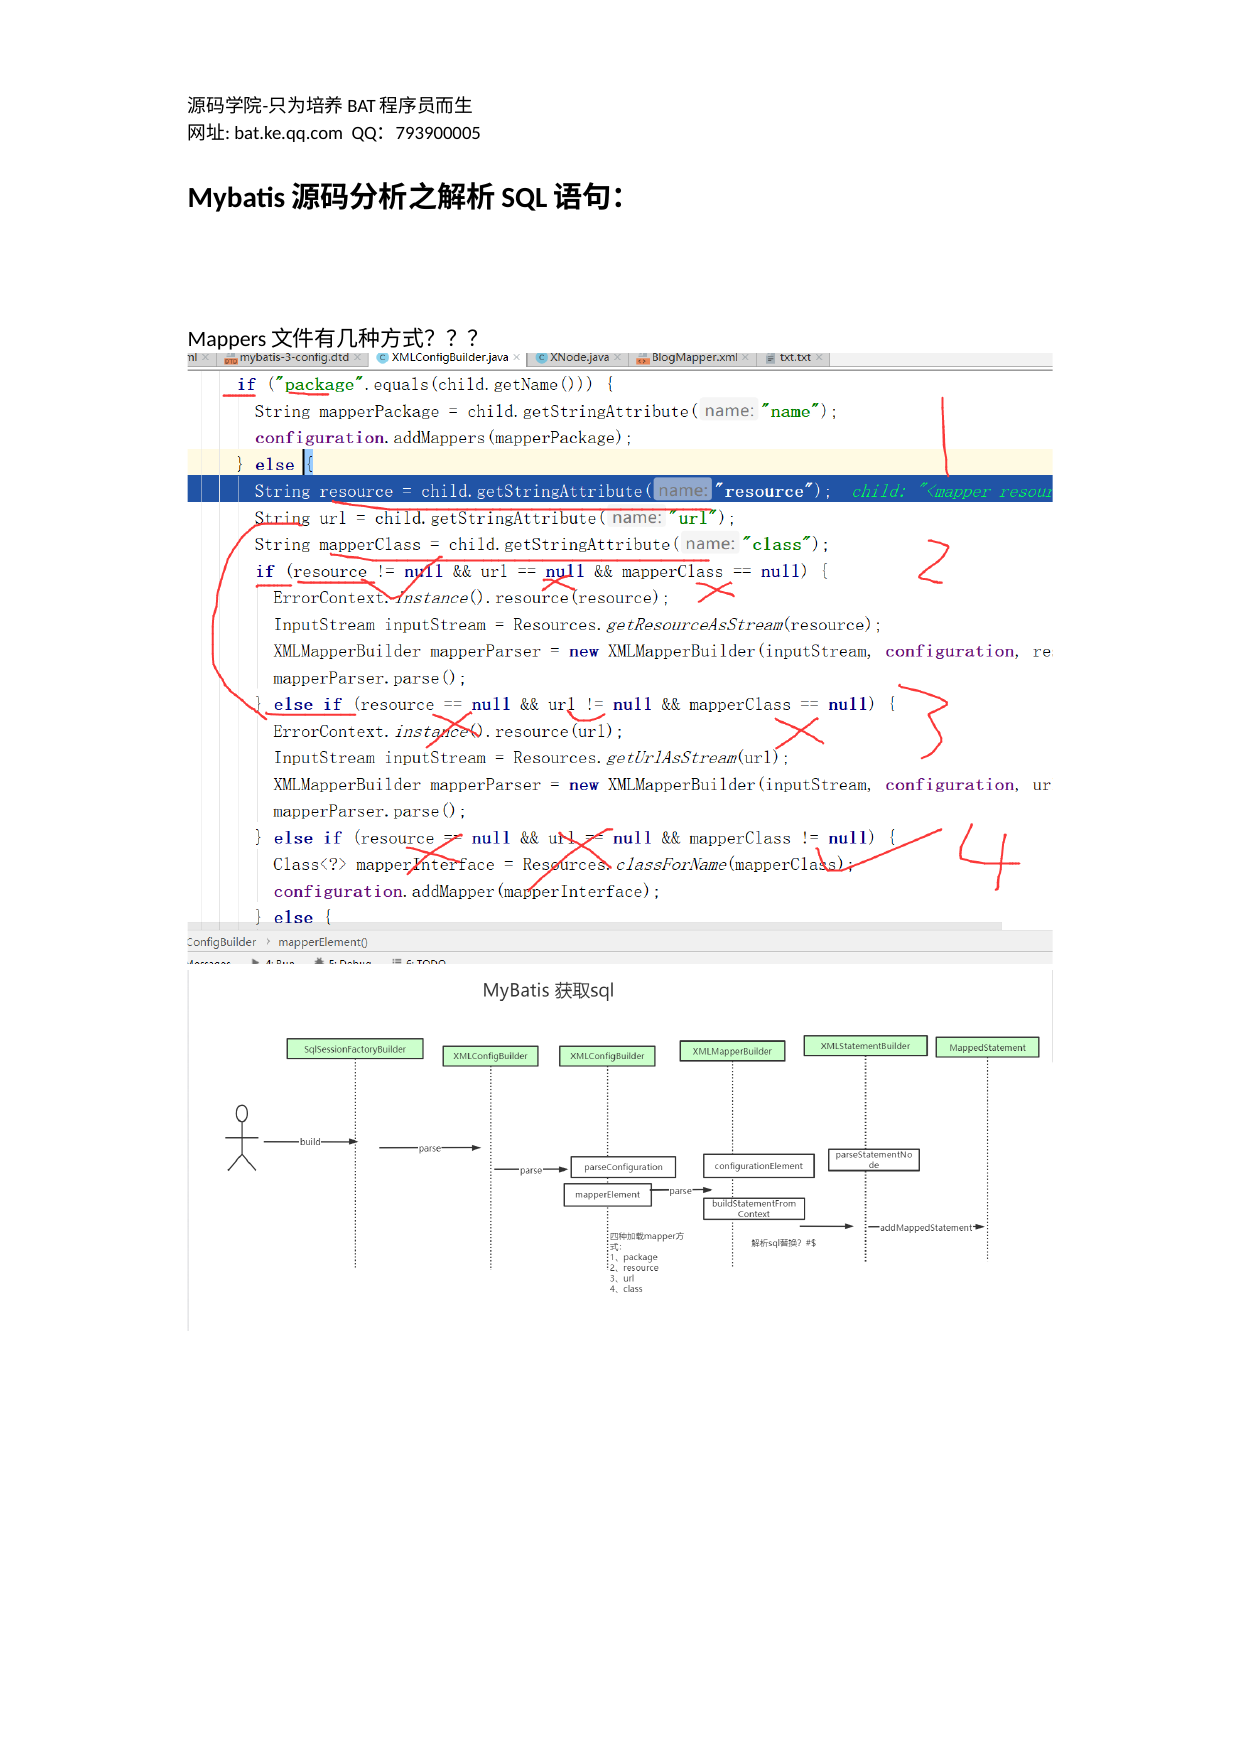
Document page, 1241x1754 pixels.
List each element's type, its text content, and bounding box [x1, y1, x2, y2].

text Mappers文件有几种方式？？？ [187, 321, 1053, 353]
picture [187, 353, 1053, 964]
subtitle Mybatis源码分析之解析SQL语句： [187, 162, 1053, 227]
picture [187, 970, 1053, 1331]
